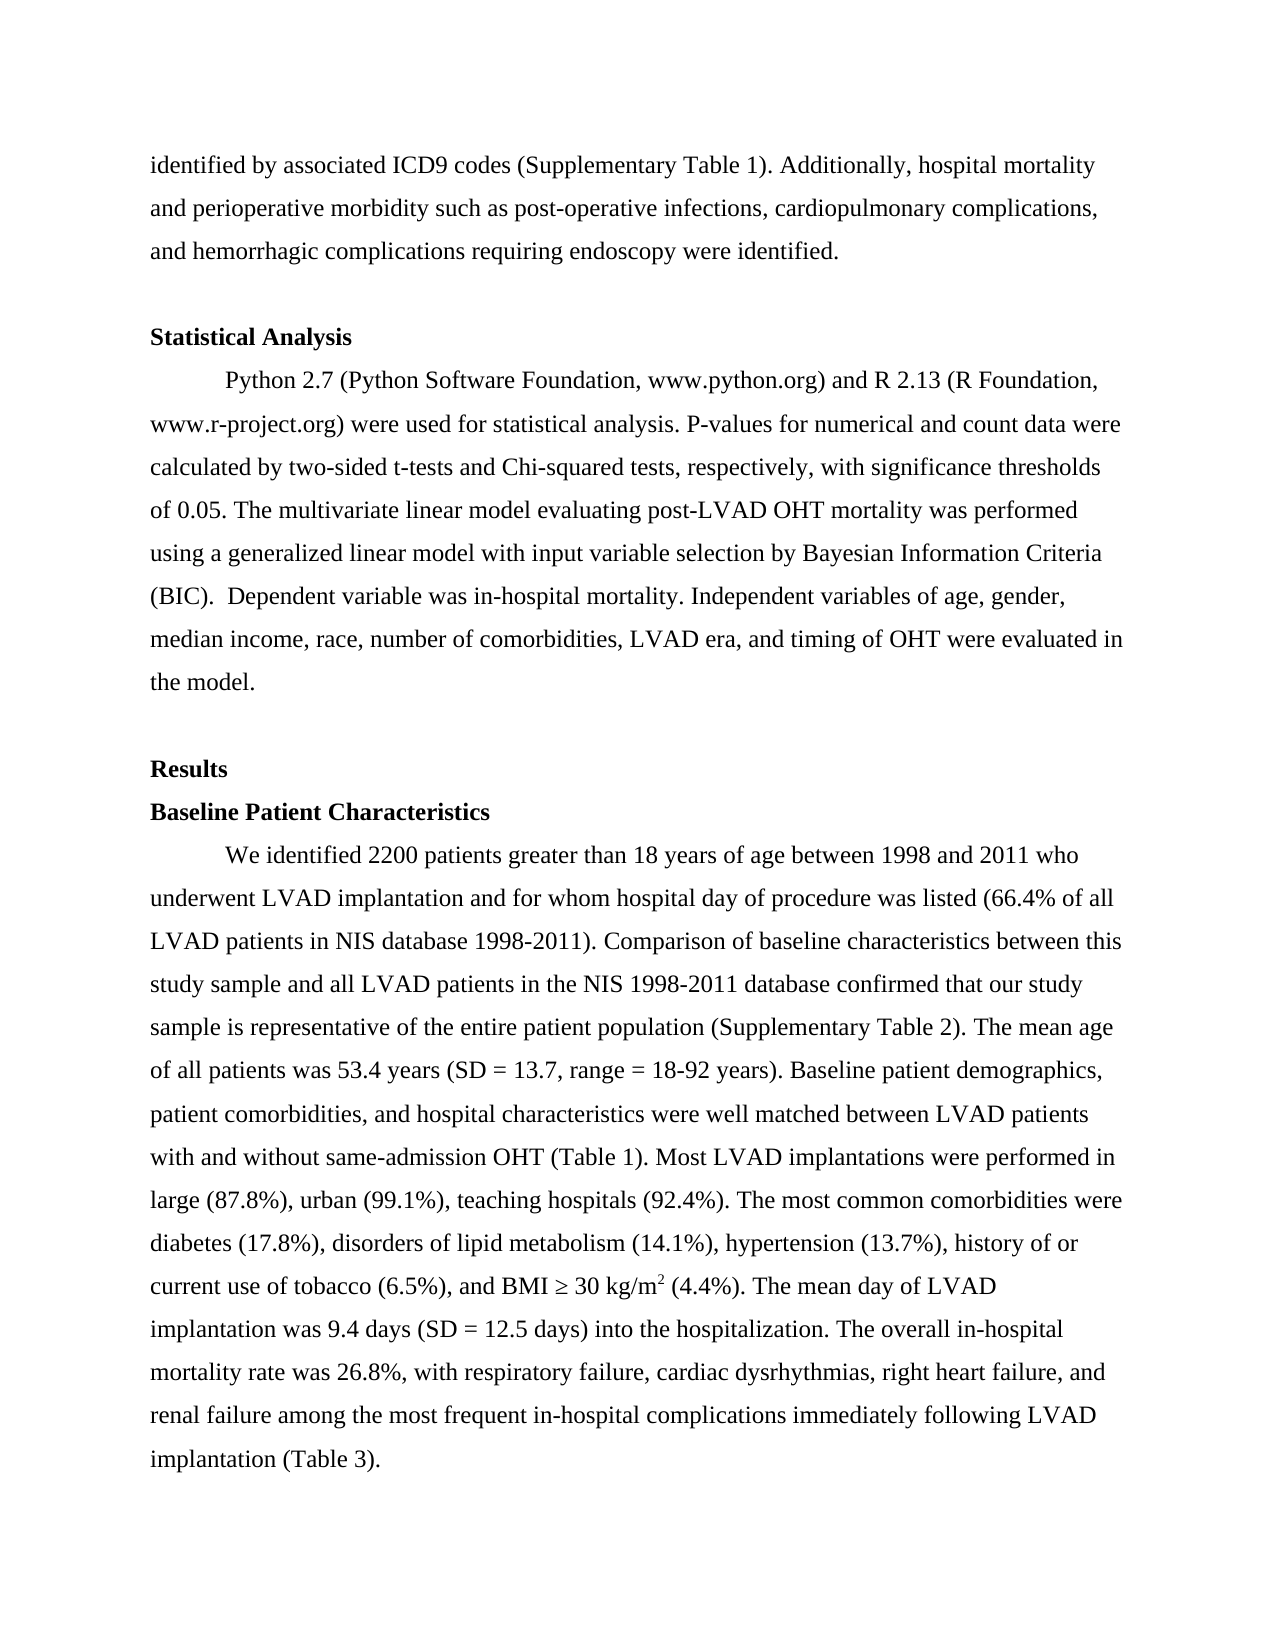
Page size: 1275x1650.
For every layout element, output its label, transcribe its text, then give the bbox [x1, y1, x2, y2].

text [150, 150, 1125, 265]
text Baseline Patient Characteristics [150, 797, 1125, 826]
text We identified 2200 patients greater than 18 years of age between 1998 and 2011 who underwent LVAD implantation and for whom hospital day of procedure was listed (66.4% of all LVAD patients in NIS database 1998-2011). Comparison of baseline characteristics between this study sample and all LVAD patients in the NIS 1998-2011 database confirmed that our study sample is representative of the entire patient population (Supplementary Table 2). The mean age of all patients was 53.4 years (SD = 13.7, range = 18-92 years). Baseline patient demographics, patient comorbidities, and hospital characteristics were well matched between LVAD patients with and without same-admission OHT (Table 1). Most LVAD implantations were performed in large (87.8%), urban (99.1%), teaching hospitals (92.4%). The most common comorbidities were diabetes (17.8%), disorders of lipid metabolism (14.1%), hypertension (13.7%), history of or current use of tobacco (6.5%), and BMI ≥ 30 kg/m2 (4.4%). The mean day of LVAD implantation was 9.4 days (SD = 12.5 days) into the hospitalization. The overall in-hospital mortality rate was 26.8%, with respiratory failure, cardiac dysrhythmias, right heart failure, and renal failure among the most frequent in-hospital complications immediately following LVAD implantation (Table 3). [150, 840, 1125, 1472]
text Python 2.7 (Python Software Foundation, www.python.org) and R 2.13 (R Foundation, www.r-project.org) were used for statistical analysis. P-values for numerical and count data were calculated by two-sided t-tests and Chi-squared tests, respectively, with significance thresholds of 0.05. The multivariate linear model evaluating post-LVAD OHT mortality was performed using a generalized linear model with input variable selection by Bayesian Information Criteria (BIC). Dependent variable was in-hospital mortality. Independent variables of age, gender, median income, race, number of comorbidities, LVAD era, and timing of OHT were evaluated in the model. [150, 366, 1125, 696]
text Statistical Analysis [150, 322, 1125, 351]
text Results [150, 754, 1125, 782]
